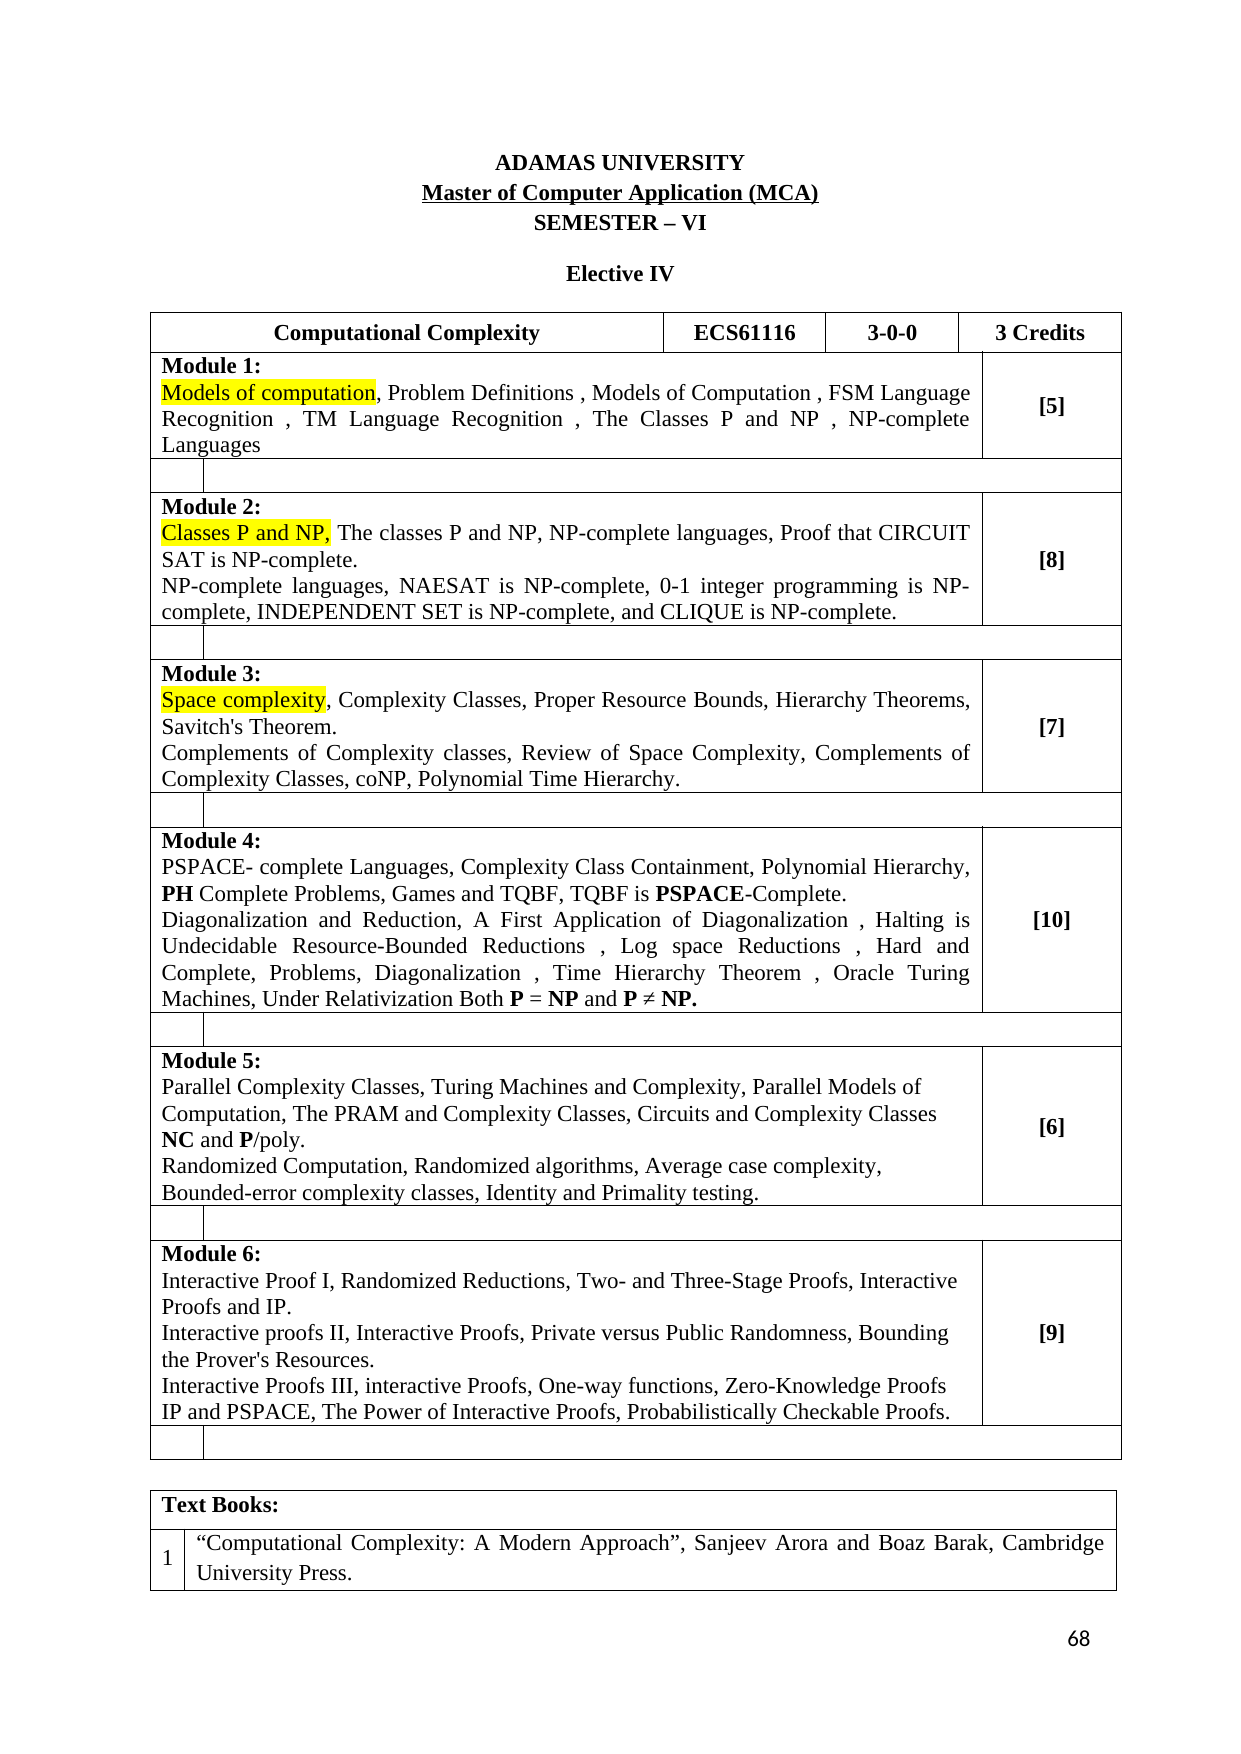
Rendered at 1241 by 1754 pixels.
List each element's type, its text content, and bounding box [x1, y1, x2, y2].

table_cell [151, 1013, 203, 1046]
text ADAMAS UNIVERSITY [150, 149, 1090, 175]
table_header Computational Complexity [151, 313, 663, 351]
table_cell Module 4: PSPACE- complete Languages, Complexity Class Containment, Polynomial Hierarchy, PH Complete Problems, Games and TQBF, TQBF is PSPACE-Complete. Diagonalization and Reduction, A First Application of Diagonalization , Halting is Undecidable Resource-Bounded Reductions , Log space Reductions , Hard and Complete, Problems, Diagonalization , Time Hierarchy Theorem , Oracle Turing Machines, Under Relativization Both P = NP and P ≠ NP. [151, 828, 982, 1012]
table_cell 1 [151, 1530, 184, 1590]
table_header 3 Credits [959, 313, 1121, 351]
text Elective IV [150, 261, 1090, 287]
table_cell [204, 459, 1121, 492]
text SEMESTER – VI [150, 209, 1090, 236]
table_cell Module 2: Classes P and NP, The classes P and NP, NP-complete languages, Proof that CIRCUIT SAT is NP-complete. NP-complete languages, NAESAT is NP-complete, 0-1 integer programming is NP-complete, INDEPENDENT SET is NP-complete, and CLIQUE is NP-complete. [151, 493, 982, 625]
table_cell [7] [983, 660, 1121, 792]
table_cell “Computational Complexity: A Modern Approach”, Sanjeev Arora and Boaz Barak, Cambridge University Press. [185, 1530, 1116, 1590]
table_cell [204, 1013, 1121, 1046]
table_cell [204, 1206, 1121, 1239]
table_header Text Books: [151, 1491, 1116, 1528]
table_cell Module 5: Parallel Complexity Classes, Turing Machines and Complexity, Parallel Models of Computation, The PRAM and Complexity Classes, Circuits and Complexity Classes NC and P/poly. Randomized Computation, Randomized algorithms, Average case complexity, Bounded-error complexity classes, Identity and Primality testing. [151, 1047, 982, 1205]
table_cell [151, 1206, 203, 1239]
table_header 3-0-0 [826, 313, 958, 351]
table_header ECS61116 [664, 313, 825, 351]
table_cell Module 1: Models of computation, Problem Definitions , Models of Computation , FSM Language Recognition , TM Language Recognition , The Classes P and NP , NP-complete Languages [151, 353, 982, 458]
table_cell Module 3: Space complexity, Complexity Classes, Proper Resource Bounds, Hierarchy Theorems, Savitch's Theorem. Complements of Complexity classes, Review of Space Complexity, Complements of Complexity Classes, coNP, Polynomial Time Hierarchy. [151, 660, 982, 792]
table_cell [151, 793, 203, 826]
table_cell [5] [983, 353, 1121, 458]
table_cell [8] [983, 493, 1121, 625]
text Master of Computer Application (MCA) [150, 179, 1090, 206]
table_cell Module 6: Interactive Proof I, Randomized Reductions, Two- and Three-Stage Proofs, Interactive Proofs and IP. Interactive proofs II, Interactive Proofs, Private versus Public Randomness, Bounding the Prover's Resources. Interactive Proofs III, interactive Proofs, One-way functions, Zero-Knowledge Proofs IP and PSPACE, The Power of Interactive Proofs, Probabilistically Checkable Proofs. [151, 1241, 982, 1425]
table_cell [6] [983, 1047, 1121, 1205]
table_cell [9] [983, 1241, 1121, 1425]
table_cell [151, 1426, 203, 1459]
table_cell [204, 793, 1121, 826]
table_cell [204, 626, 1121, 659]
table_cell [10] [983, 828, 1121, 1012]
table_cell [151, 459, 203, 492]
table_cell [151, 626, 203, 659]
table_cell [204, 1426, 1121, 1459]
